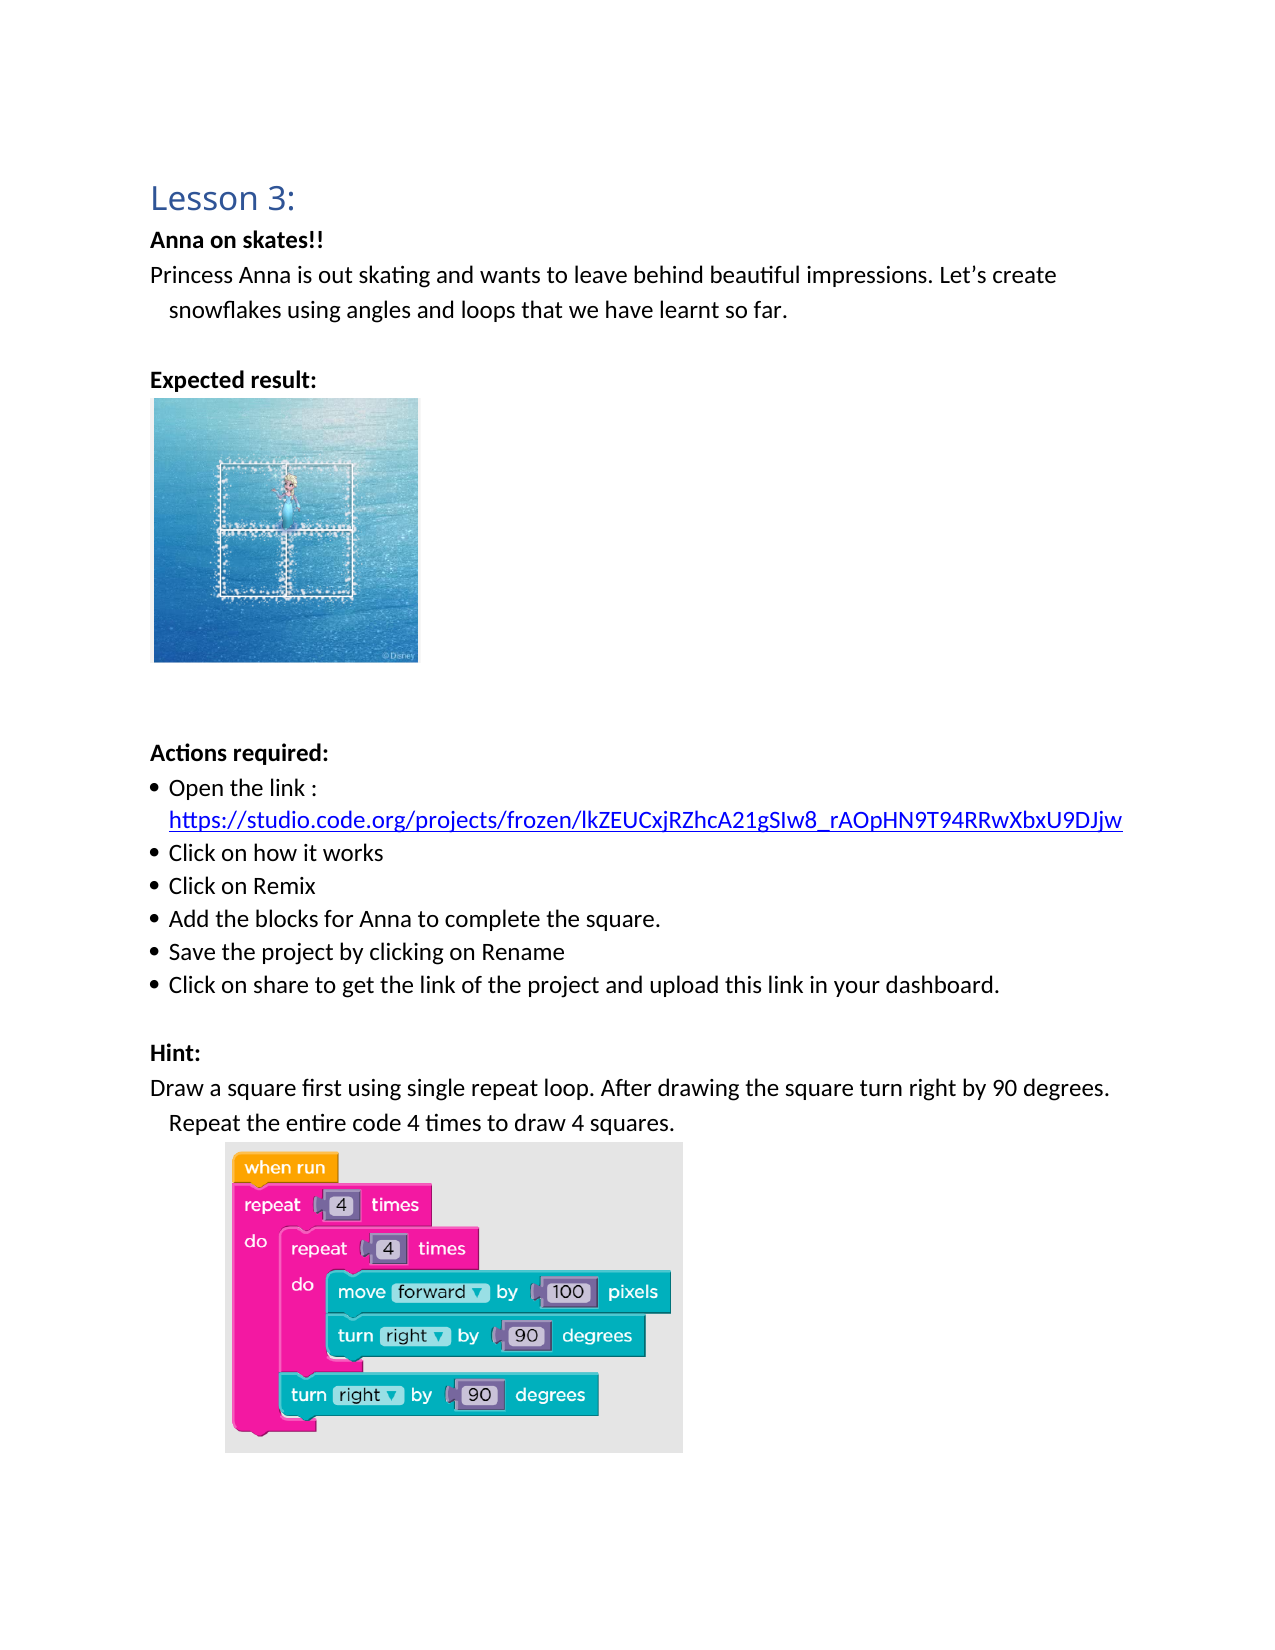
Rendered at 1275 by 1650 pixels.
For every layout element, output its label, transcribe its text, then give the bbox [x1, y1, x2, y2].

list Expected result: [150, 364, 1125, 394]
list Princess Anna is out skating and wants to leave behind beautiful impressions. Let’s create snowflakes using angles and loops that we have learnt so far. [150, 259, 1125, 324]
subtitle Lesson 3: [150, 175, 1125, 220]
list Hint: [150, 1037, 1125, 1068]
list Draw a square first using single repeat loop. After drawing the square turn right by 90 degrees. Repeat the entire code 4 times to draw 4 squares. [150, 1072, 1125, 1138]
list Click on how it works [150, 837, 1125, 868]
list Anna on skates!! [150, 224, 1125, 254]
list Click on share to get the link of the project and upload this link in your dashboard. [150, 969, 1125, 1000]
list Add the blocks for Anna to complete the square. [150, 903, 1125, 934]
list Click on Remix [150, 870, 1125, 901]
list Save the project by clicking on Rename [150, 936, 1125, 967]
picture [225, 1142, 683, 1453]
list Open the link : https://studio.code.org/projects/frozen/lkZEUCxjRZhcA21gSIw8_rAOpHN9T94RRwXbxU9DJjw [150, 772, 1125, 835]
list Actions required: [150, 737, 1125, 767]
picture [150, 398, 421, 663]
